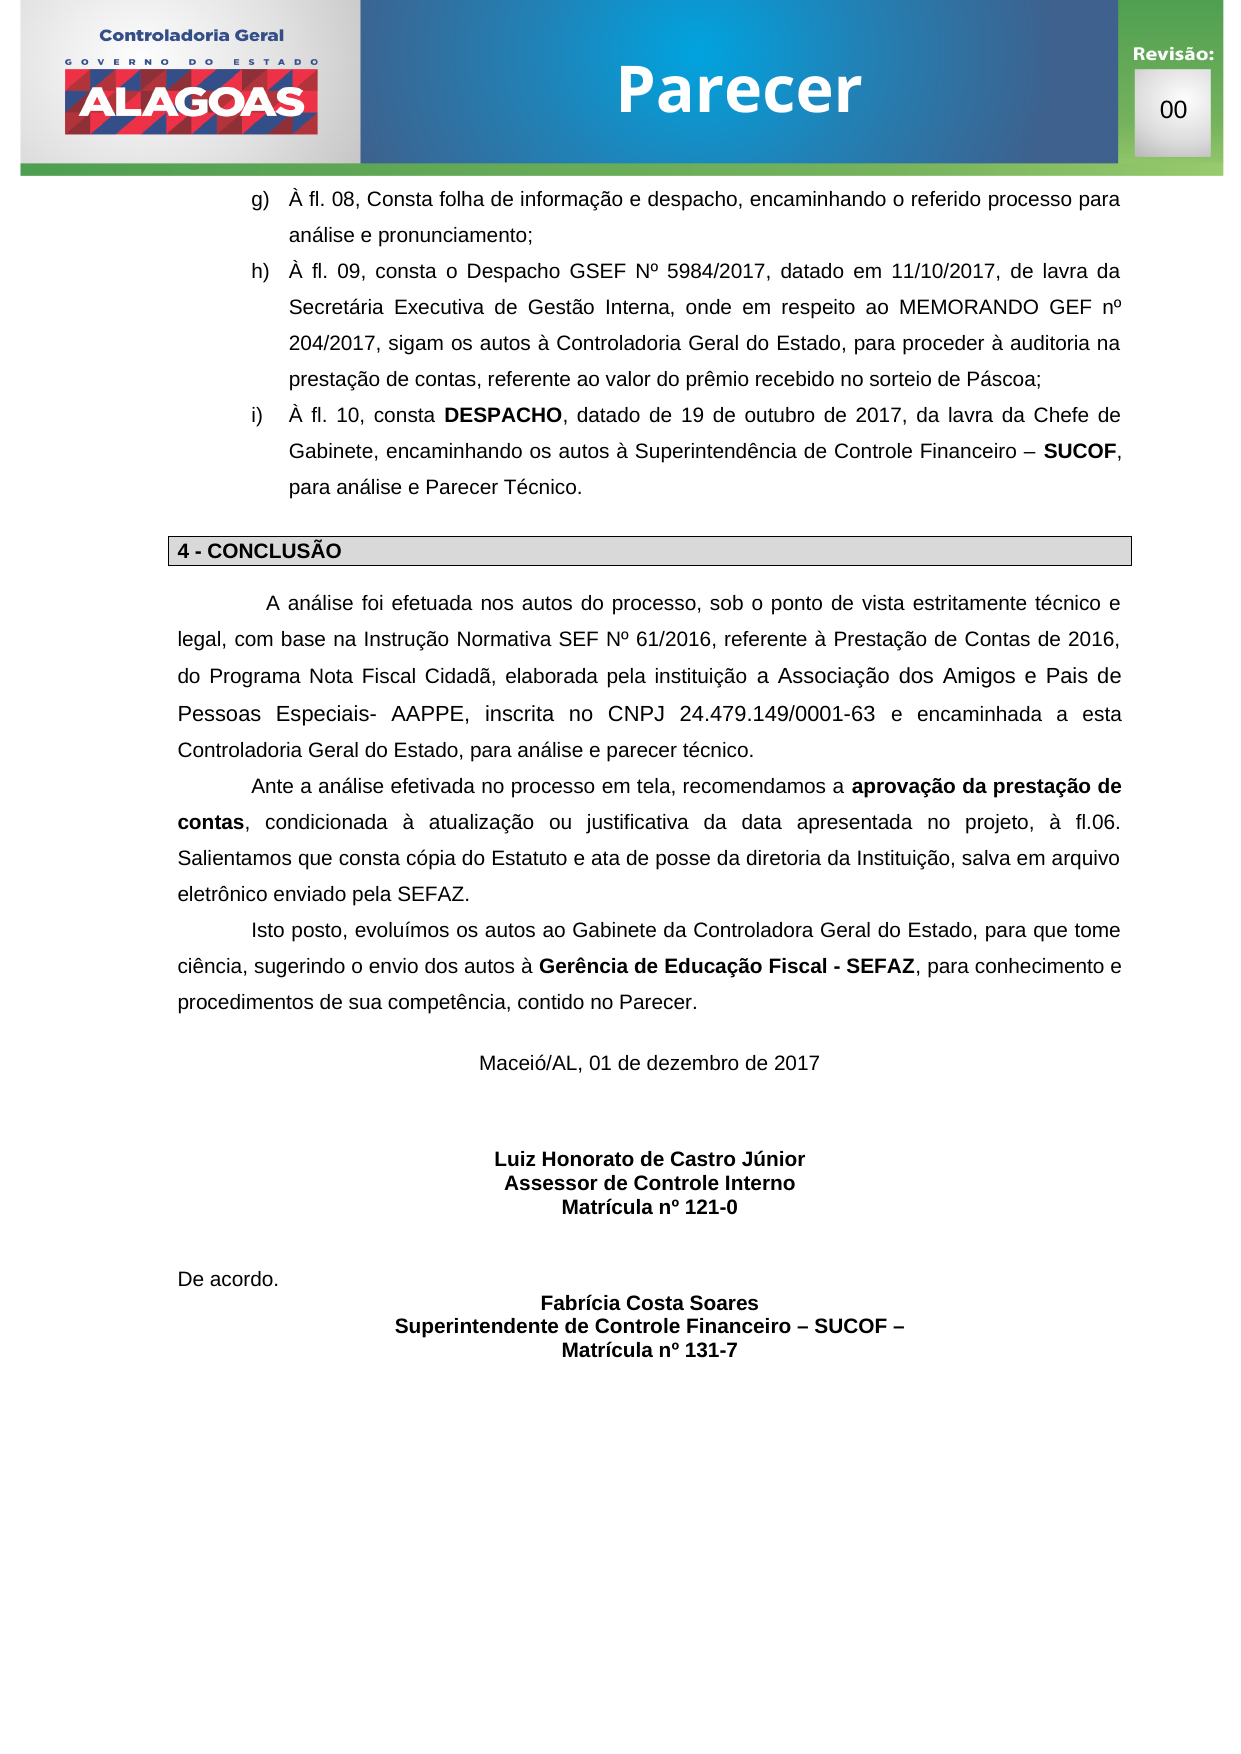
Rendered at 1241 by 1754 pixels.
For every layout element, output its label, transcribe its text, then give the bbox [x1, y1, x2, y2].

text A análise foi efetuada nos autos do processo, sob o ponto de vista estritamente técnico e legal, com base na Instrução Normativa SEF Nº 61/2016, referente à Prestação de Contas de 2016, do Programa Nota Fiscal Cidadã, elaborada pela instituição a Associação dos Amigos e Pais de Pessoas Especiais- AAPPE, inscrita no CNPJ 24.479.149/0001-63 e encaminhada a esta Controladoria Geral do Estado, para análise e parecer técnico. [177, 591, 1122, 762]
list À fl. 08, Consta folha de informação e despacho, encaminhando o referido processo para análise e pronunciamento; [251, 148, 1122, 247]
list À fl. 10, consta DESPACHO, datado de 19 de outubro de 2017, da lavra da Chefe de Gabinete, encaminhando os autos à Superintendência de Controle Financeiro – SUCOF, para análise e Parecer Técnico. [251, 403, 1122, 498]
text Matrícula nº 121-0 [177, 1194, 1122, 1218]
text De acordo. [177, 1266, 1122, 1290]
text Assessor de Controle Interno [177, 1171, 1122, 1194]
text Fabrícia Costa Soares [177, 1290, 1122, 1314]
text 4 - CONCLUSÃO [169, 537, 1131, 565]
list Ante a análise efetivada no processo em tela, recomendamos a aprovação da prestação de contas, condicionada à atualização ou justificativa da data apresentada no projeto, à fl.06. Salientamos que consta cópia do Estatuto e ata de posse da diretoria da Instituição, salva em arquivo eletrônico enviado pela SEFAZ. [177, 774, 1122, 906]
text Matrícula nº 131-7 [177, 1338, 1122, 1362]
picture [20, 0, 1224, 176]
text Superintendente de Controle Financeiro – SUCOF – [177, 1314, 1122, 1338]
text Isto posto, evoluímos os autos ao Gabinete da Controladora Geral do Estado, para que tome ciência, sugerindo o envio dos autos à Gerência de Educação Fiscal - SEFAZ, para conhecimento e procedimentos de sua competência, contido no Parecer. [177, 918, 1122, 1014]
text Luiz Honorato de Castro Júnior [177, 1147, 1122, 1171]
text Maceió/AL, 01 de dezembro de 2017 [177, 1051, 1122, 1075]
list À fl. 09, consta o Despacho GSEF Nº 5984/2017, datado em 11/10/2017, de lavra da Secretária Executiva de Gestão Interna, onde em respeito ao MEMORANDO GEF nº 204/2017, sigam os autos à Controladoria Geral do Estado, para proceder à auditoria na prestação de contas, referente ao valor do prêmio recebido no sorteio de Páscoa; [251, 259, 1122, 391]
